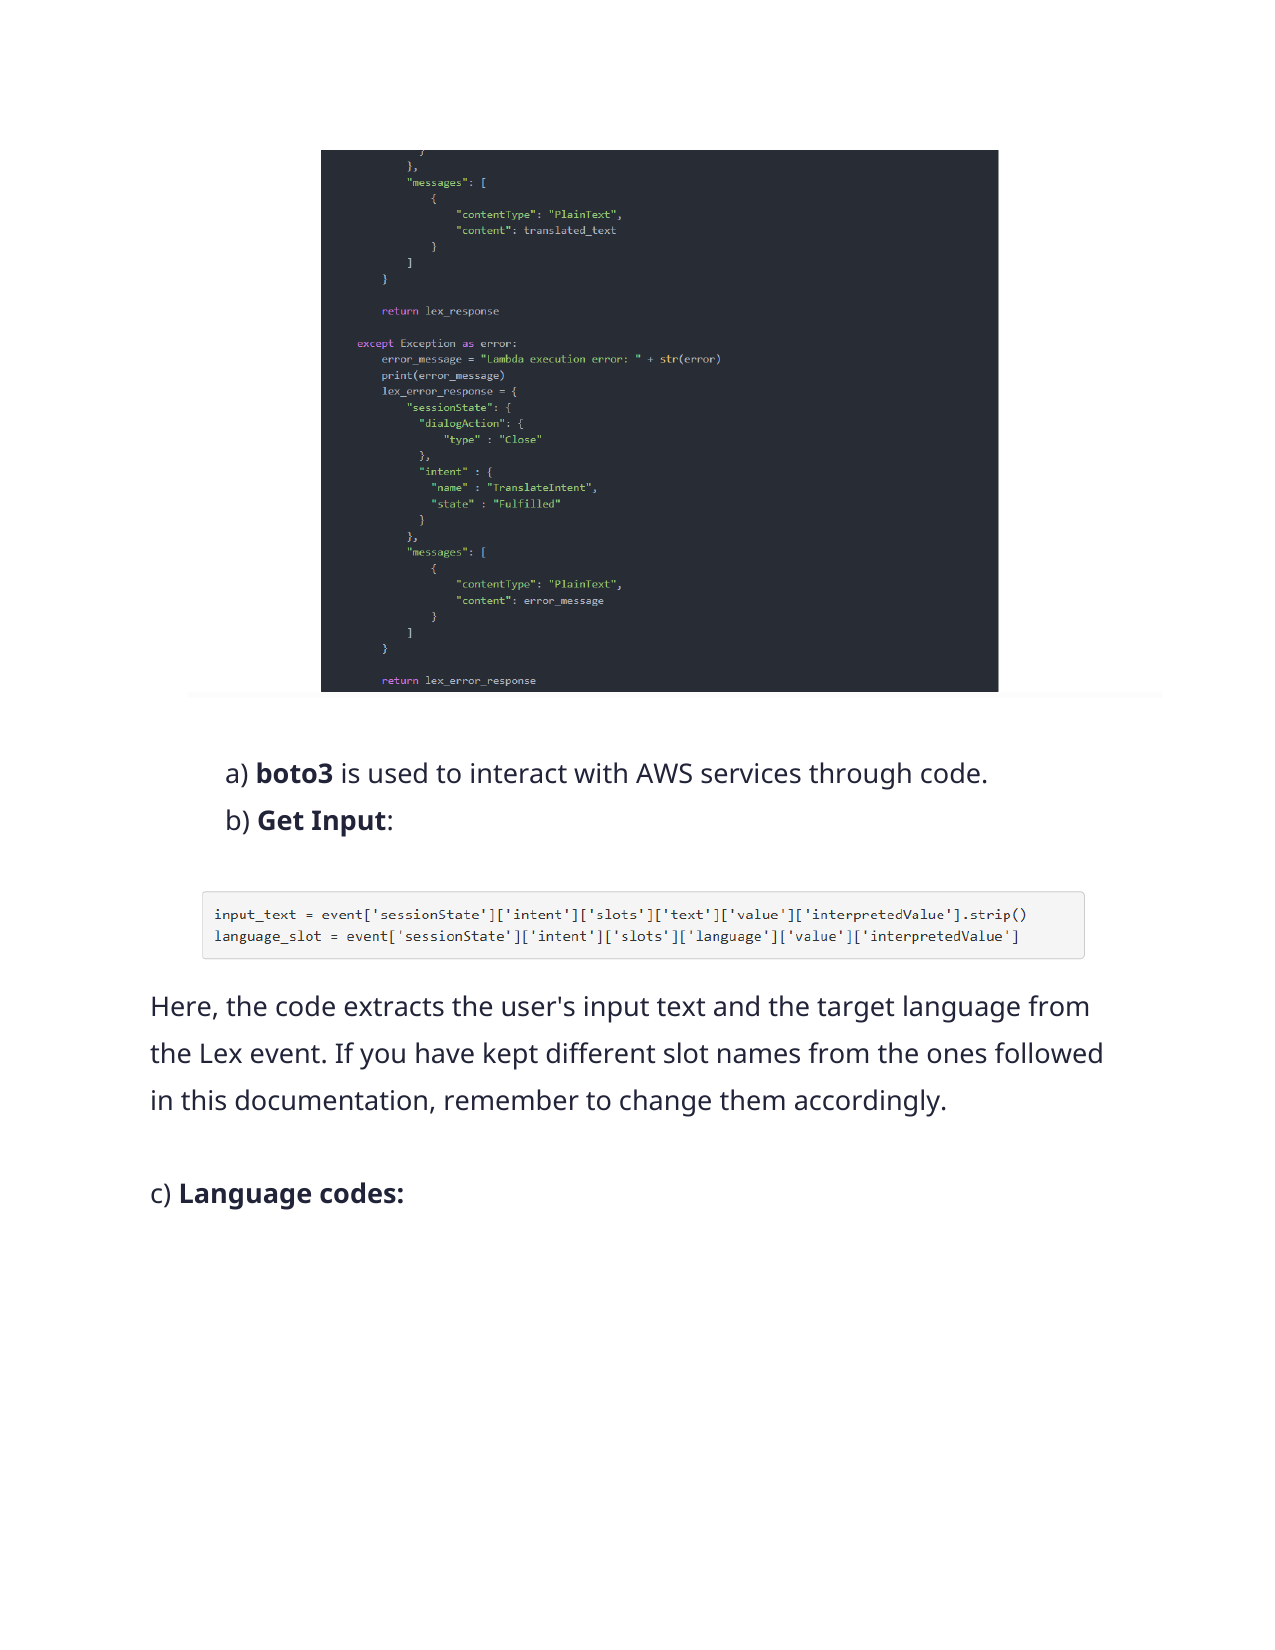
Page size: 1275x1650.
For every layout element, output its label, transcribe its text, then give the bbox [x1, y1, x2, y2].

text c) Language codes: [150, 1165, 1125, 1212]
picture [187, 150, 1163, 698]
picture [150, 885, 1125, 978]
list a) boto3 is used to interact with AWS services through code. [225, 744, 1125, 791]
text Here, the code extracts the user's input text and the target language from the Lex event. If you have kept different slot names from the ones followed in this documentation, remember to change them accordingly. [150, 978, 1125, 1118]
list b) Get Input: [225, 791, 1125, 838]
